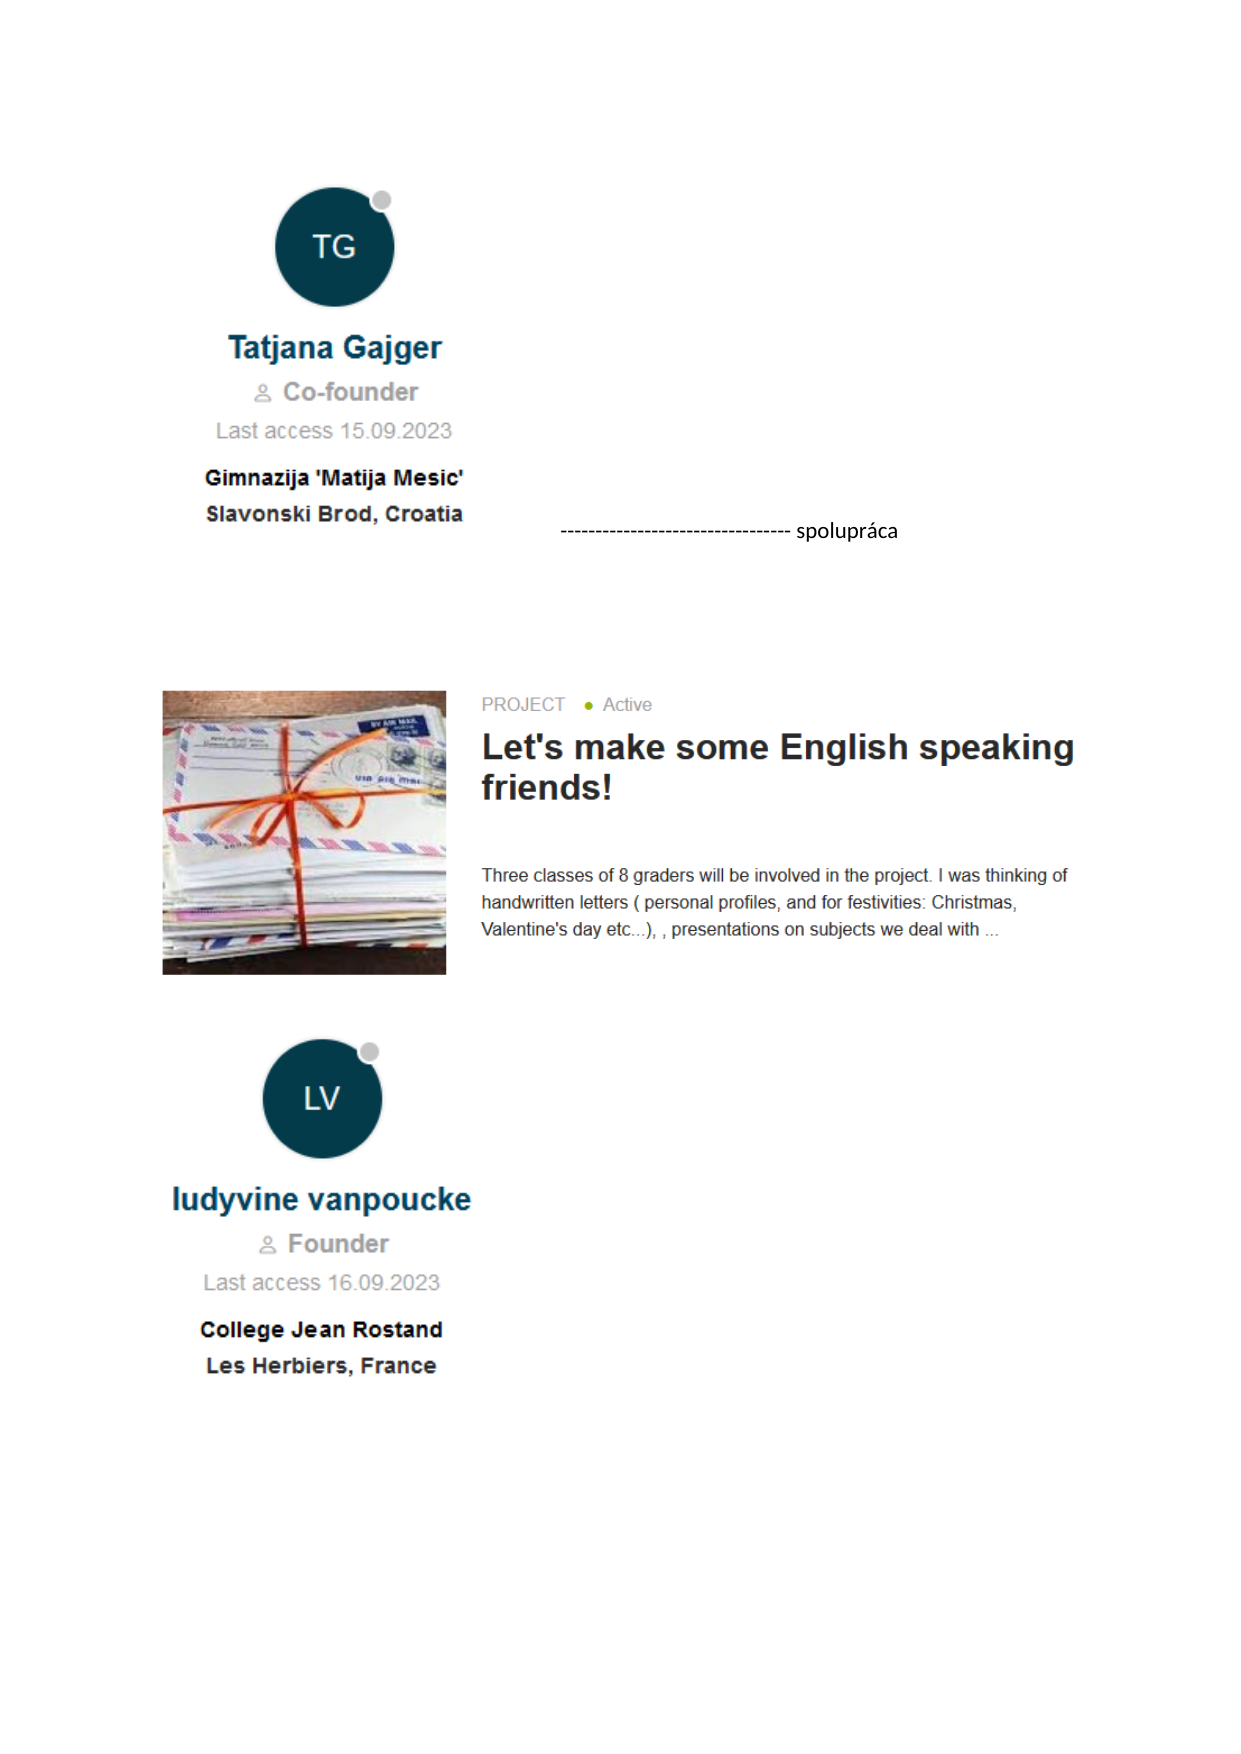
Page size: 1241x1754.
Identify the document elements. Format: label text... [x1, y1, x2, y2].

picture [147, 656, 1093, 976]
picture [147, 147, 509, 539]
picture [147, 994, 497, 1394]
